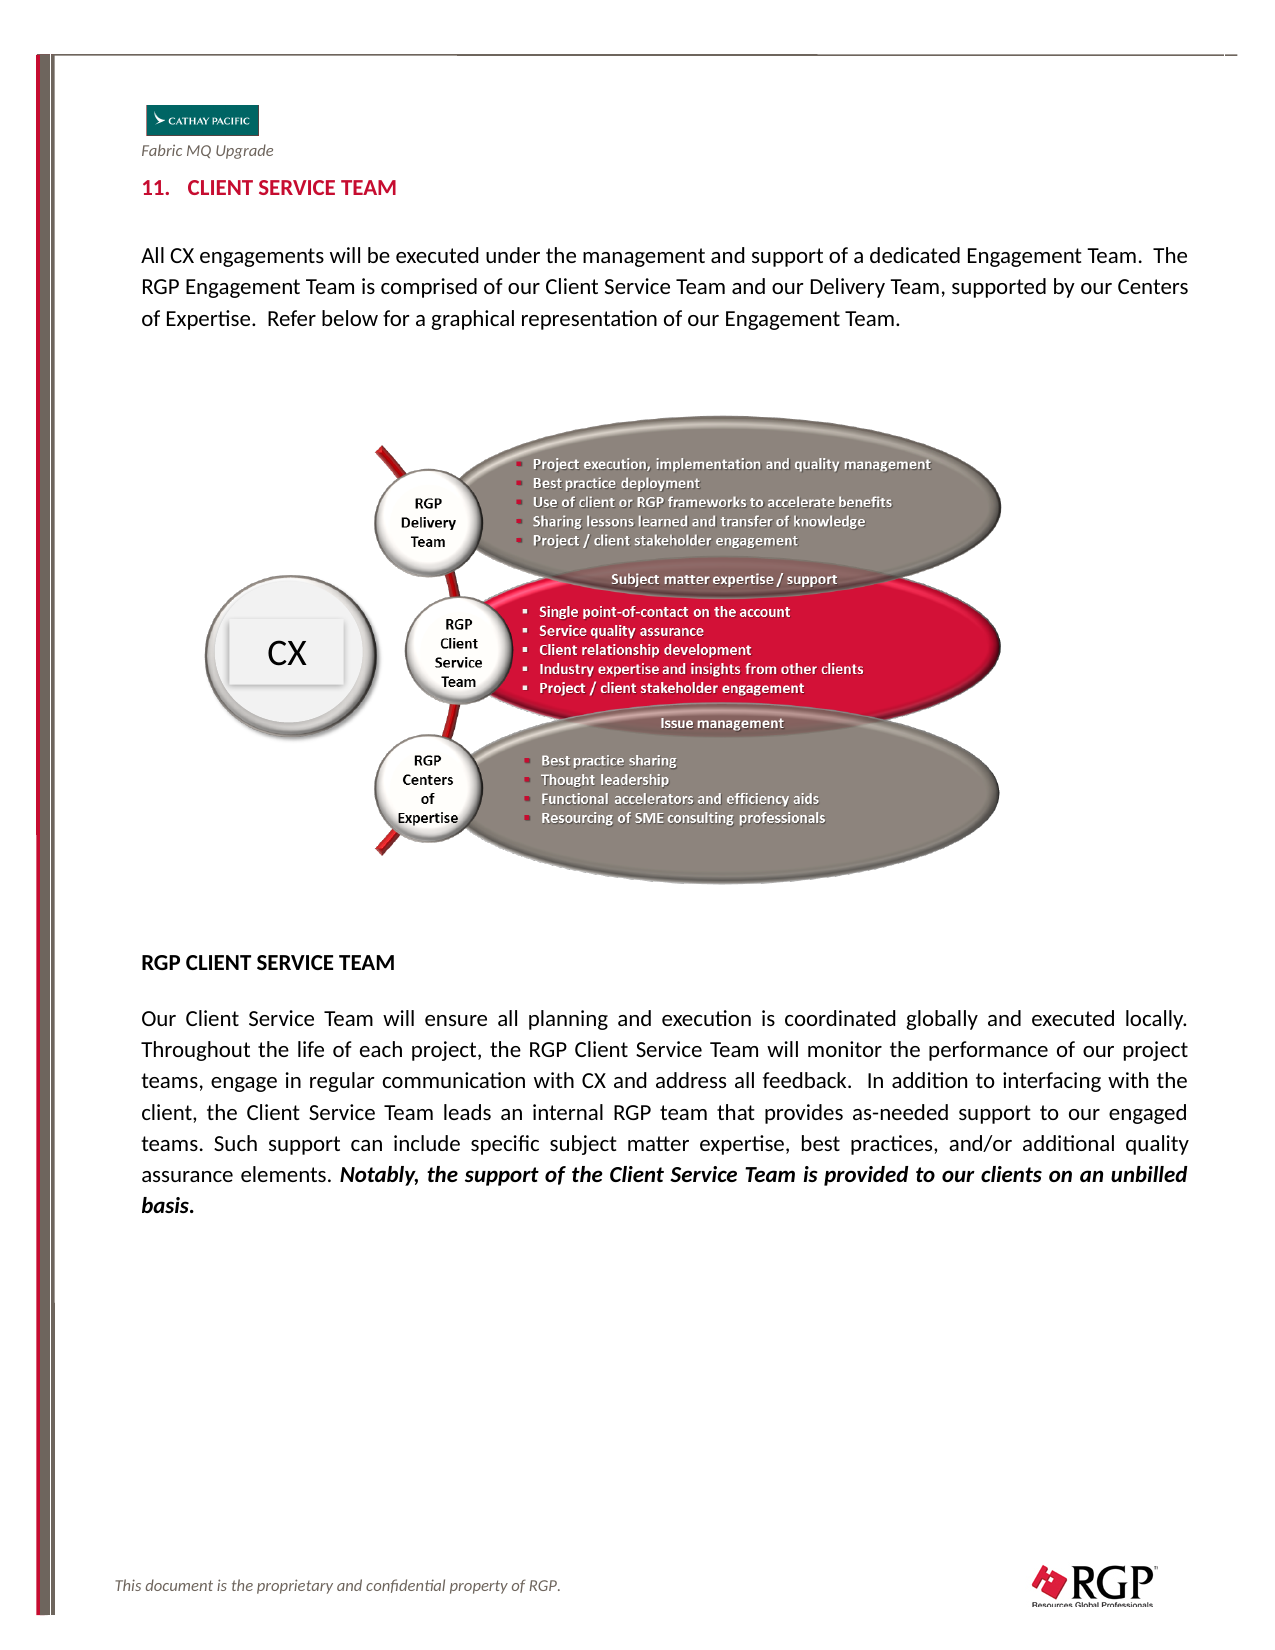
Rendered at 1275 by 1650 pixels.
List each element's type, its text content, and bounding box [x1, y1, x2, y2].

list CLIENT SERVICE TEAM [141, 173, 1191, 201]
text Our Client Service Team will ensure all planning and execution is coordinated globally and executed locally. Throughout the life of each project, the RGP Client Service Team will monitor the performance of our project teams, engage in regular communication with CX and address all feedback. In addition to interfacing with the client, the Client Service Team leads an internal RGP team that provides as-needed support to our engaged teams. Such support can include specific subject matter expertise, best practices, and/or additional quality assurance elements. Notably, the support of the Client Service Team is provided to our clients on an unbilled basis. [141, 1001, 1191, 1220]
text All CX engagements will be executed under the management and support of a dedicated Engagement Team. The RGP Engagement Team is comprised of our Client Service Team and our Delivery Team, supported by our Centers of Expertise. Refer below for a graphical representation of our Engagement Team. [141, 238, 1191, 332]
picture [1025, 1560, 1158, 1607]
picture [146, 105, 259, 136]
text RGP CLIENT SERVICE TEAM [141, 945, 1191, 976]
picture [200, 414, 1002, 885]
